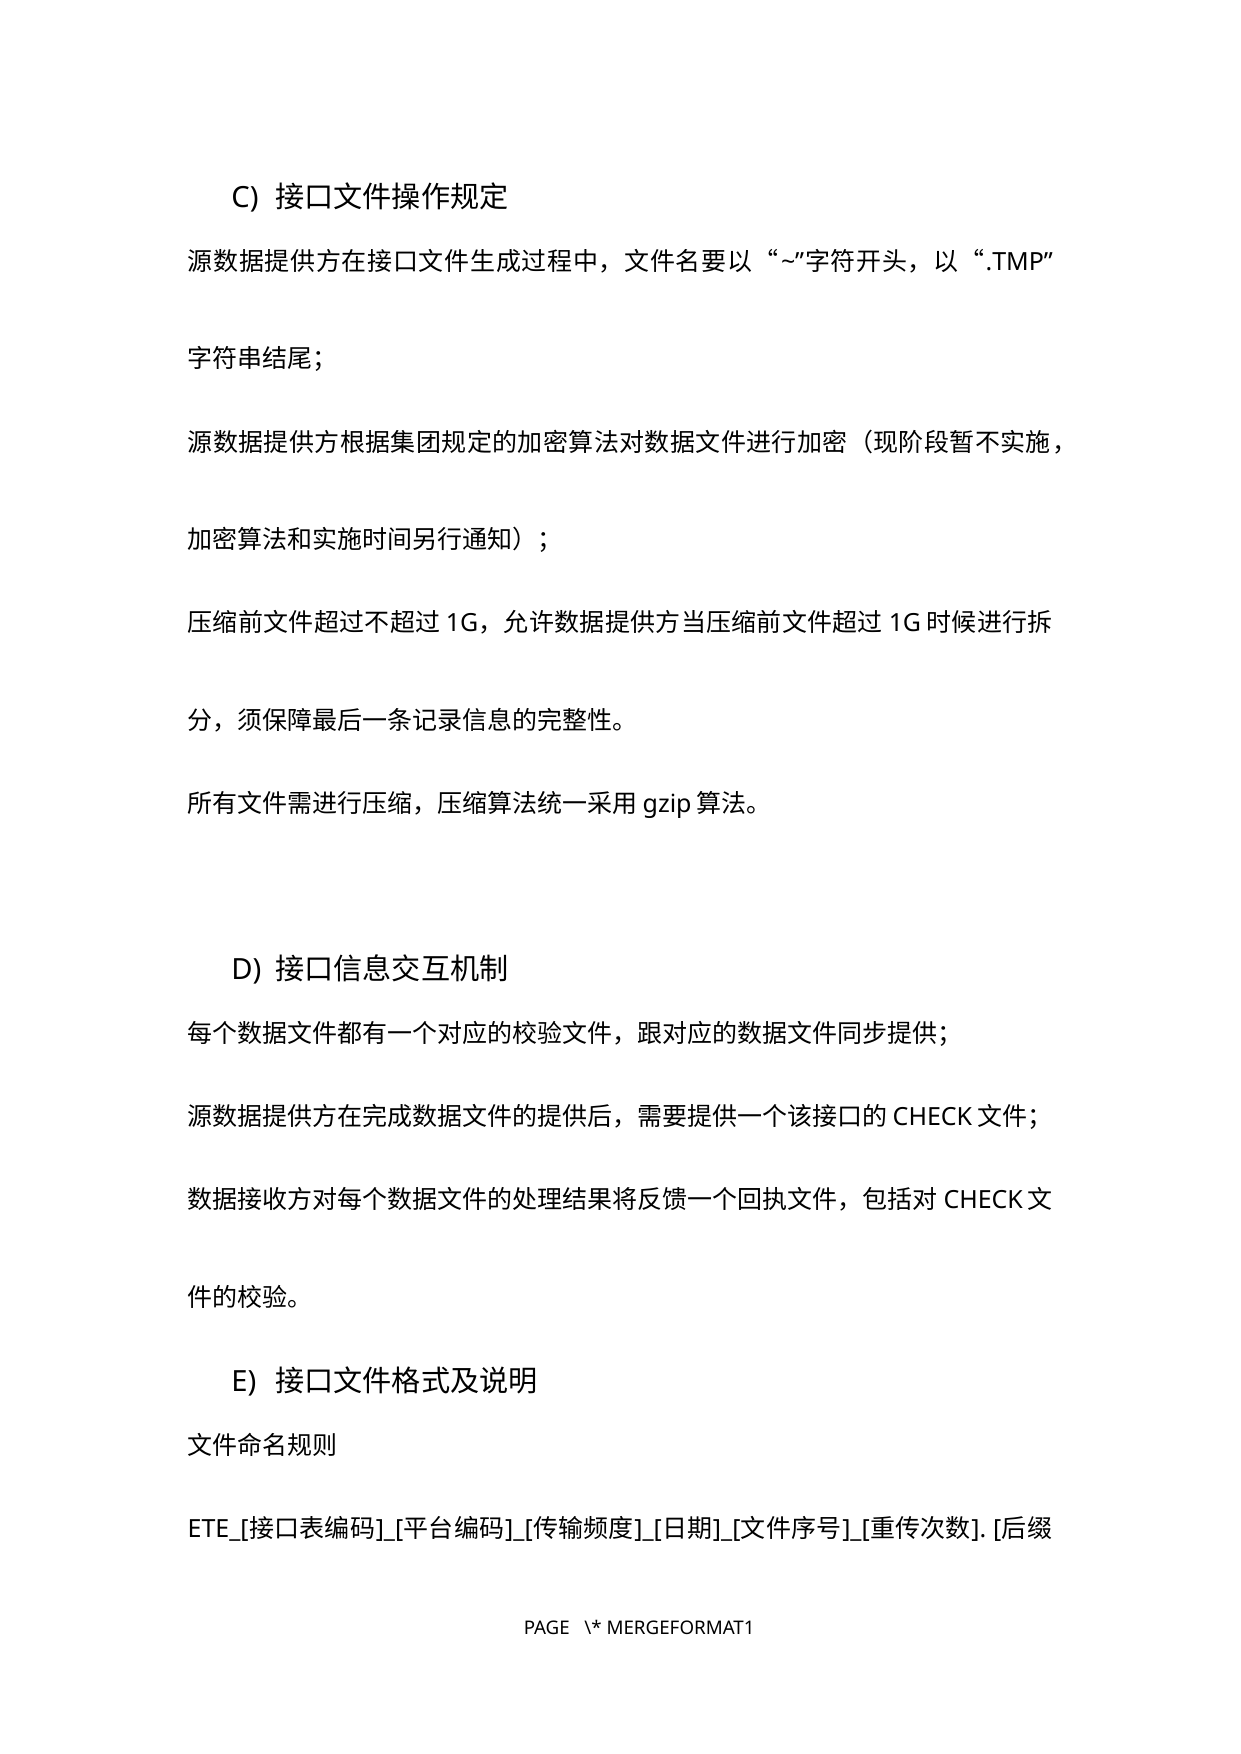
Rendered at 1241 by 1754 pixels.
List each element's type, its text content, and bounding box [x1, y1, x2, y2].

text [187, 1494, 1053, 1559]
text 源数据提供方在接口文件生成过程中，文件名要以“~”字符开头，以“.TMP”字符串结尾； [187, 227, 1053, 389]
text 压缩前文件超过不超过1G，允许数据提供方当压缩前文件超过1G时候进行拆分，须保障最后一条记录信息的完整性。 [187, 588, 1053, 751]
list 接口文件格式及说明 [231, 1346, 1053, 1411]
text 源数据提供方根据集团规定的加密算法对数据文件进行加密（现阶段暂不实施，加密算法和实施时间另行通知）； [187, 408, 1053, 570]
text 每个数据文件都有一个对应的校验文件，跟对应的数据文件同步提供； [187, 999, 1053, 1064]
list 接口信息交互机制 [231, 934, 1053, 999]
text 所有文件需进行压缩，压缩算法统一采用gzip算法。 [187, 769, 1053, 834]
text 文件命名规则 [187, 1411, 1053, 1476]
text 源数据提供方在完成数据文件的提供后，需要提供一个该接口的CHECK文件； [187, 1082, 1053, 1147]
text 数据接收方对每个数据文件的处理结果将反馈一个回执文件，包括对CHECK文件的校验。 [187, 1165, 1053, 1328]
list 接口文件操作规定 [231, 162, 1053, 227]
